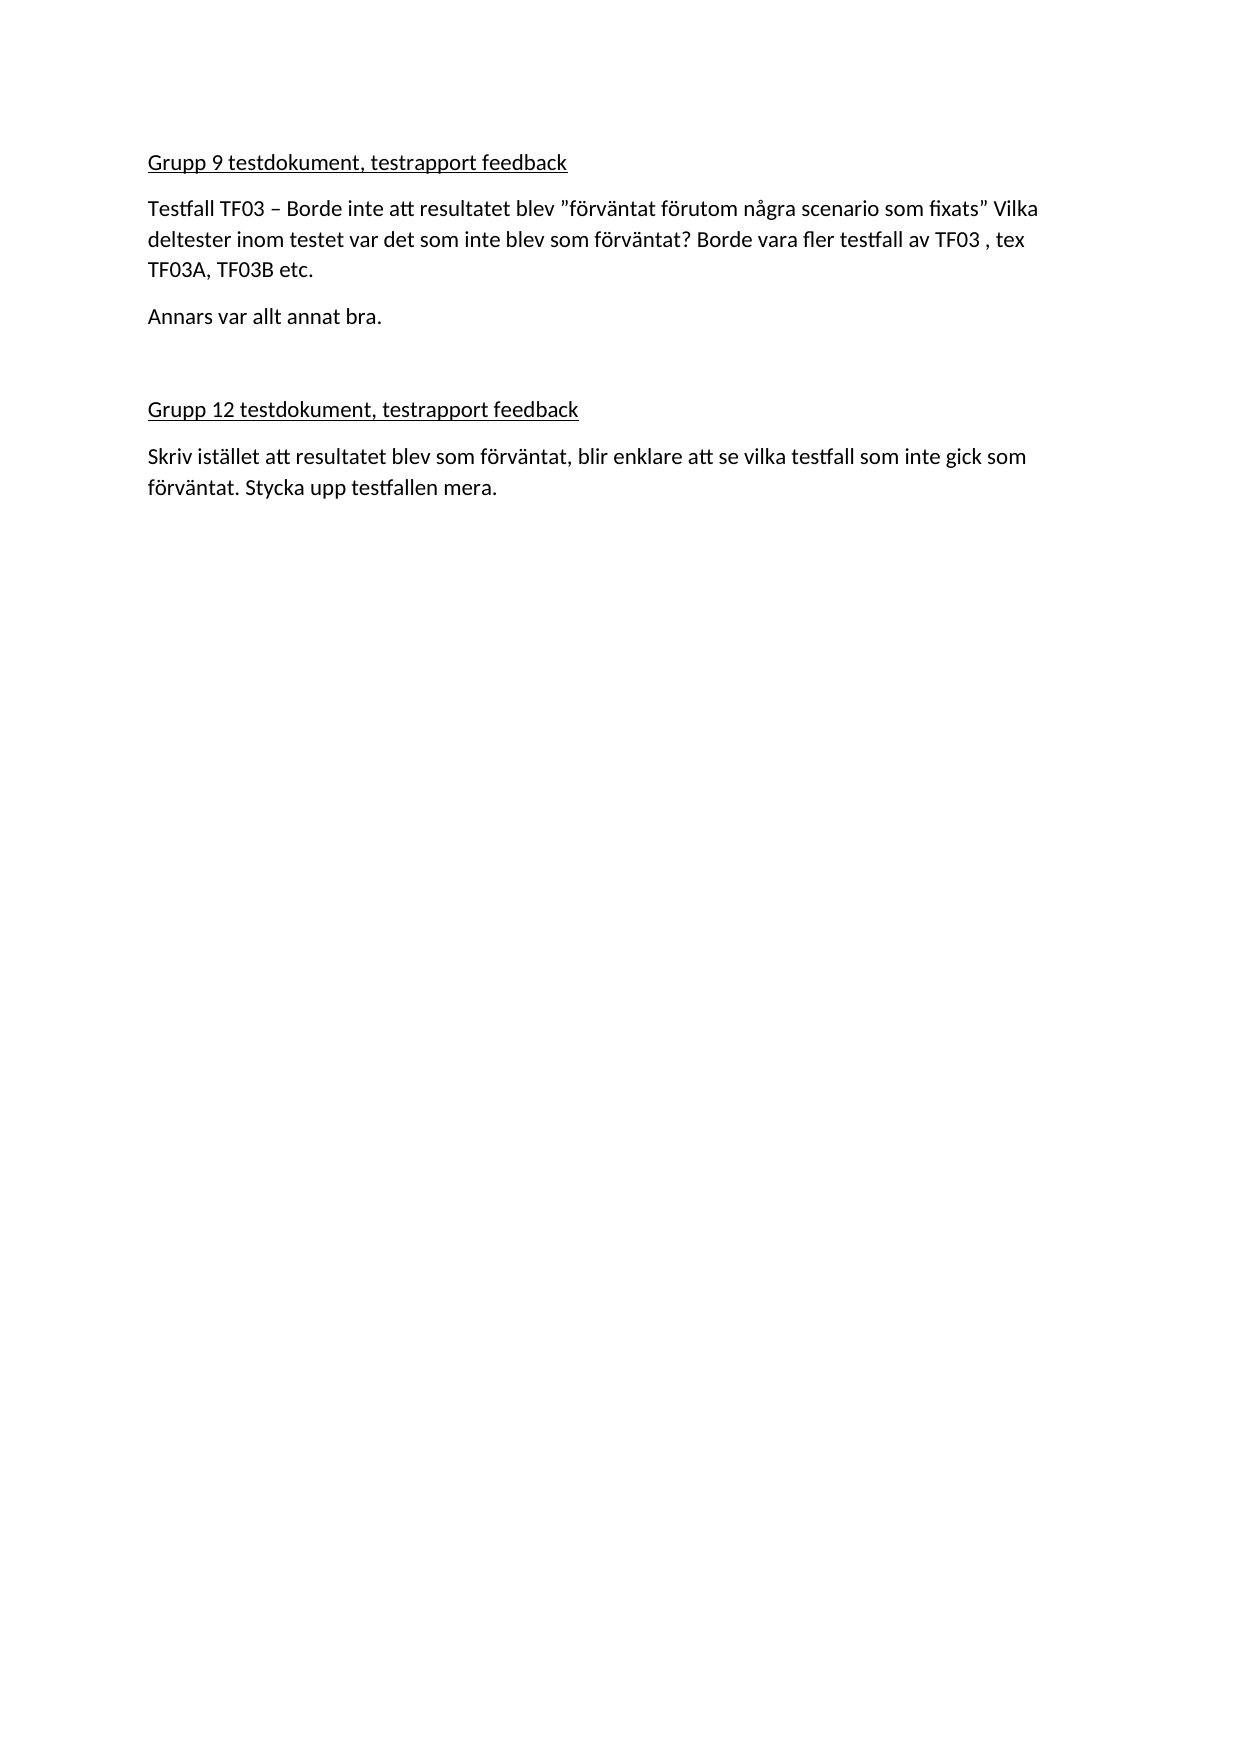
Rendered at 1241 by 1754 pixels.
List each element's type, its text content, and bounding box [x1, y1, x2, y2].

text Grupp 12 testdokument, testrapport feedback [148, 396, 1093, 423]
text Annars var allt annat bra. [148, 302, 1093, 330]
text Grupp 9 testdokument, testrapport feedback [148, 148, 1093, 176]
text Skriv istället att resultatet blev som förväntat, blir enklare att se vilka testfall som inte gick som förväntat. Stycka upp testfallen mera. [148, 442, 1093, 501]
text Testfall TF03 – Borde inte att resultatet blev ”förväntat förutom några scenario som fixats” Vilka deltester inom testet var det som inte blev som förväntat? Borde vara fler testfall av TF03 , tex TF03A, TF03B etc. [148, 194, 1093, 283]
